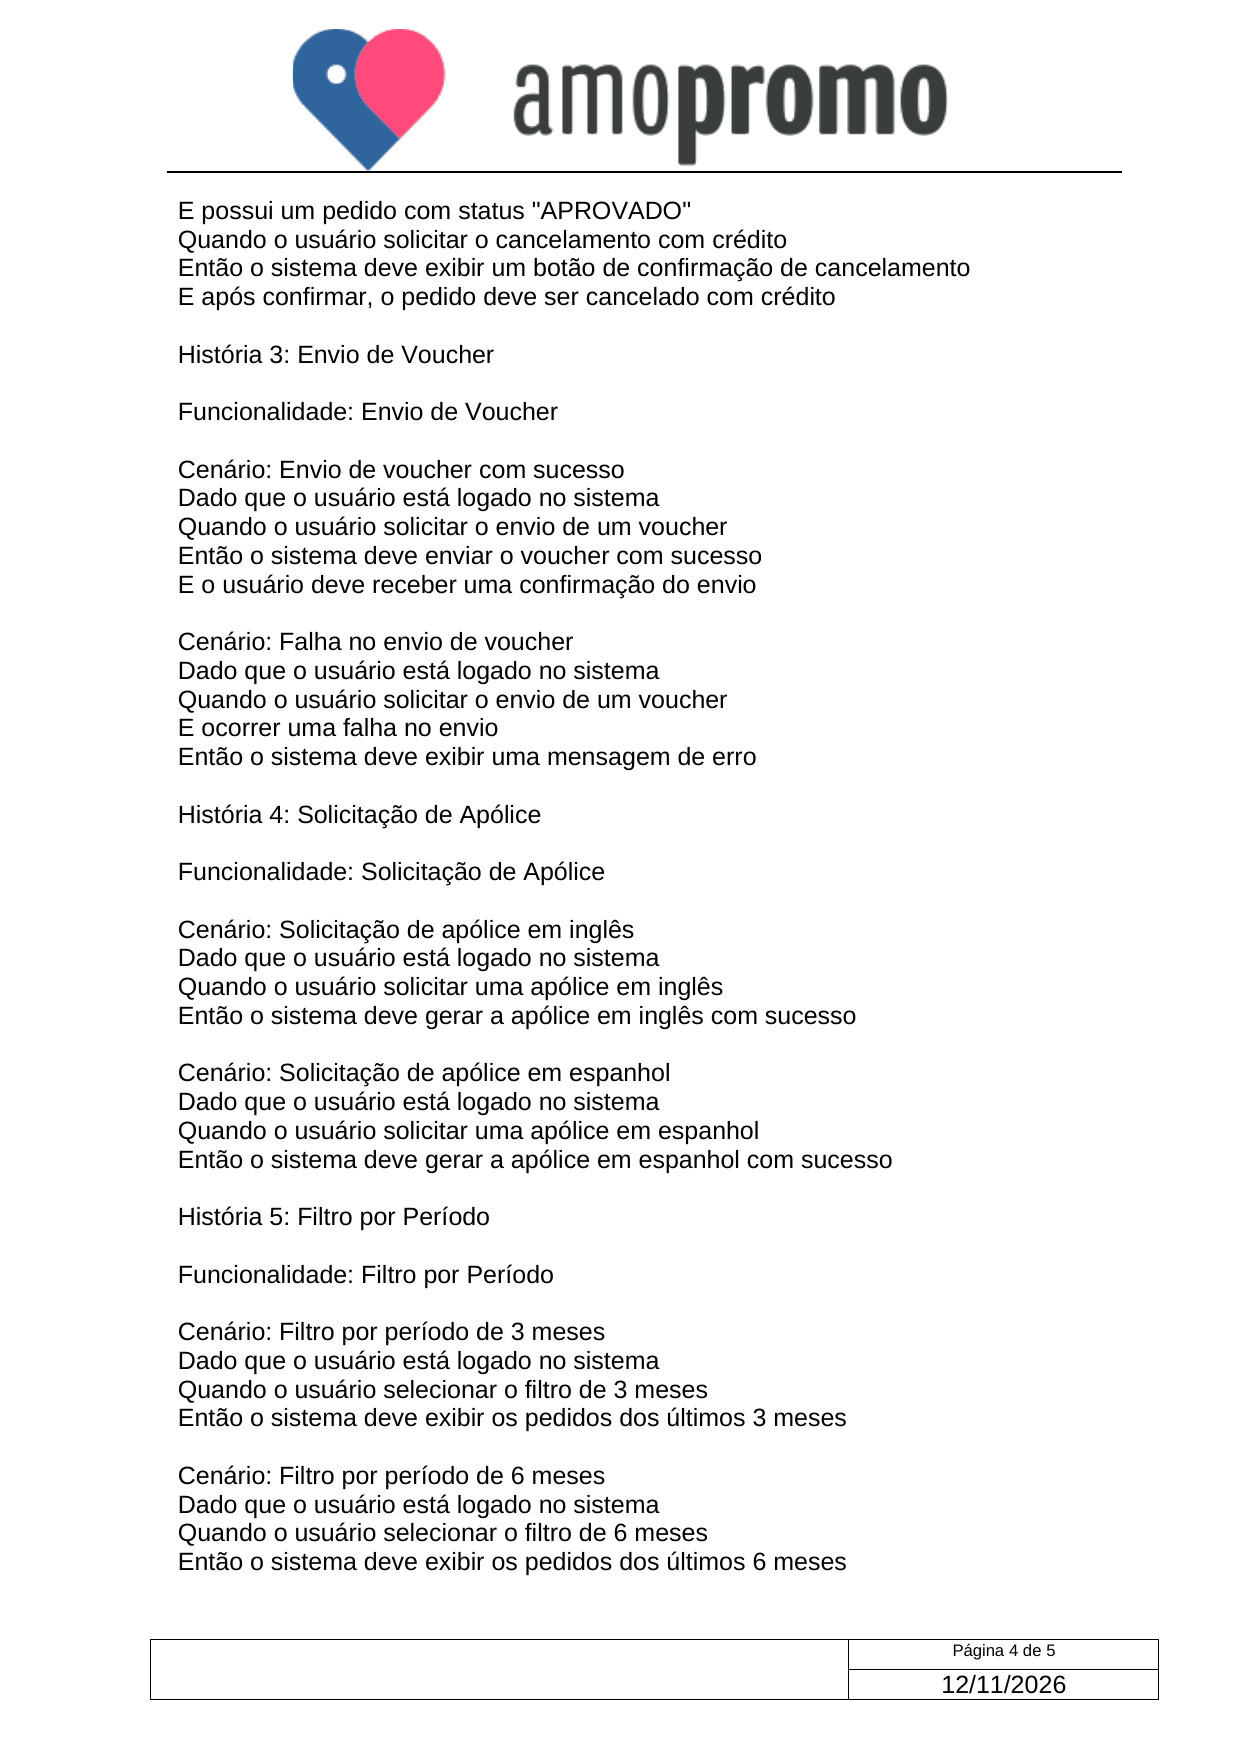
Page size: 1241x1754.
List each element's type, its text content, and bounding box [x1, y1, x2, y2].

text E o usuário deve receber uma confirmação do envio [150, 569, 1090, 598]
text História 5: Filtro por Período [150, 1202, 1090, 1231]
text Cenário: Solicitação de apólice em inglês [150, 914, 1090, 943]
text Dado que o usuário está logado no sistema [150, 1087, 1090, 1116]
text Então o sistema deve exibir uma mensagem de erro [150, 742, 1090, 771]
text Então o sistema deve gerar a apólice em inglês com sucesso [150, 1001, 1090, 1029]
text Dado que o usuário está logado no sistema [150, 1489, 1090, 1518]
text Quando o usuário solicitar o envio de um voucher [150, 512, 1090, 541]
text Então o sistema deve gerar a apólice em espanhol com sucesso [150, 1144, 1090, 1173]
text Quando o usuário solicitar uma apólice em inglês [150, 972, 1090, 1001]
text E possui um pedido com status "APROVADO" [150, 196, 1090, 224]
text Dado que o usuário está logado no sistema [150, 656, 1090, 684]
text História 3: Envio de Voucher [150, 339, 1090, 368]
text Cenário: Solicitação de apólice em espanhol [150, 1058, 1090, 1087]
text Cenário: Filtro por período de 3 meses [150, 1317, 1090, 1346]
text Cenário: Envio de voucher com sucesso [150, 454, 1090, 483]
text Quando o usuário selecionar o filtro de 6 meses [150, 1518, 1090, 1547]
text Então o sistema deve enviar o voucher com sucesso [150, 541, 1090, 569]
text E após confirmar, o pedido deve ser cancelado com crédito [150, 282, 1090, 311]
text Funcionalidade: Envio de Voucher [150, 397, 1090, 426]
text História 4: Solicitação de Apólice [150, 799, 1090, 828]
text Então o sistema deve exibir os pedidos dos últimos 6 meses [150, 1547, 1090, 1576]
text Dado que o usuário está logado no sistema [150, 483, 1090, 512]
text Então o sistema deve exibir os pedidos dos últimos 3 meses [150, 1403, 1090, 1432]
text Dado que o usuário está logado no sistema [150, 943, 1090, 972]
text Quando o usuário selecionar o filtro de 3 meses [150, 1374, 1090, 1403]
text Quando o usuário solicitar uma apólice em espanhol [150, 1116, 1090, 1144]
text Funcionalidade: Solicitação de Apólice [150, 857, 1090, 886]
text E ocorrer uma falha no envio [150, 713, 1090, 742]
text Então o sistema deve exibir um botão de confirmação de cancelamento [150, 253, 1090, 282]
picture [292, 29, 948, 172]
text Cenário: Falha no envio de voucher [150, 627, 1090, 656]
text Quando o usuário solicitar o cancelamento com crédito [150, 224, 1090, 253]
text Dado que o usuário está logado no sistema [150, 1346, 1090, 1374]
text Cenário: Filtro por período de 6 meses [150, 1461, 1090, 1489]
text Funcionalidade: Filtro por Período [150, 1259, 1090, 1288]
text Quando o usuário solicitar o envio de um voucher [150, 684, 1090, 713]
